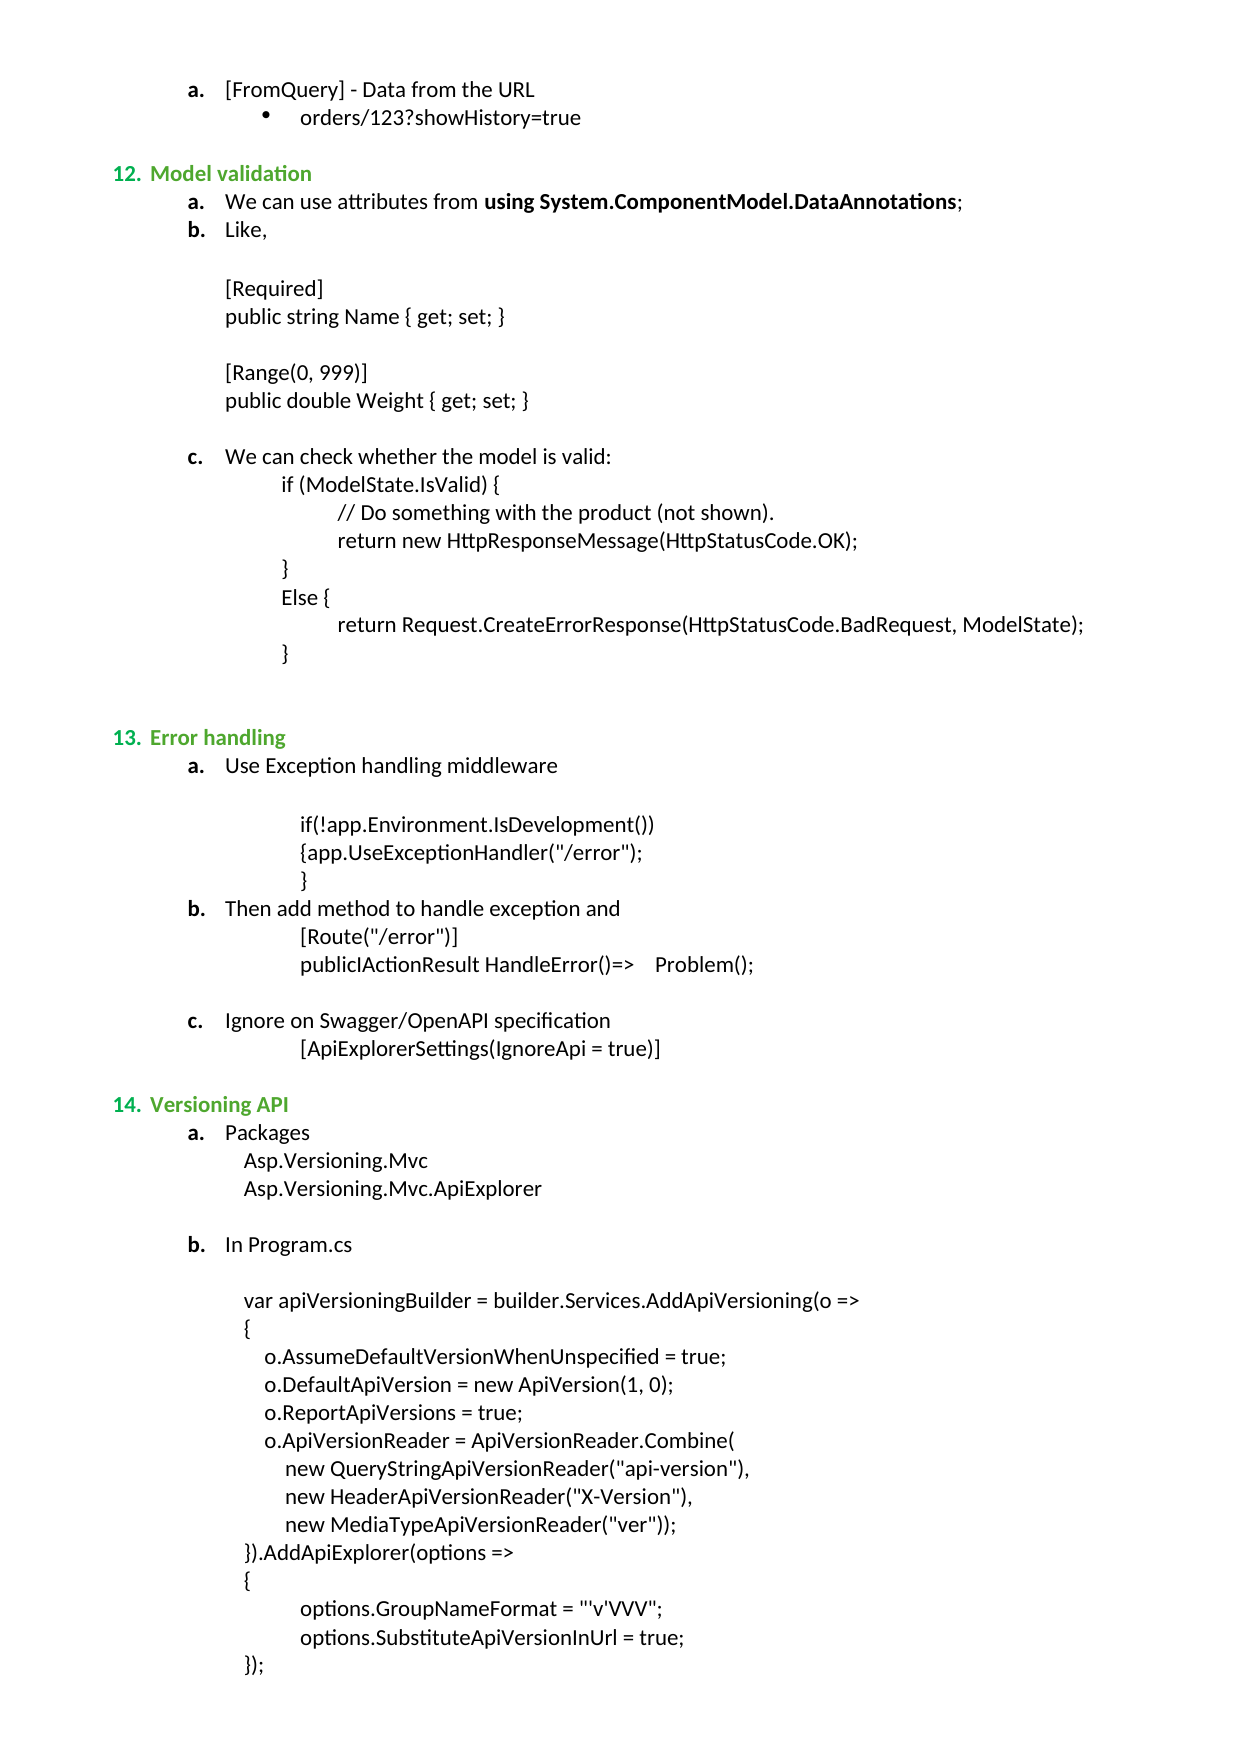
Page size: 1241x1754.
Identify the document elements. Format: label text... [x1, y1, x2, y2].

text return new HttpResponseMessage(HttpStatusCode.OK); [337, 527, 1165, 554]
list In Program.cs [187, 1230, 1165, 1258]
text public string Name { get; set; } [225, 302, 1165, 330]
list [FromQuery] - Data from the URL [187, 75, 1165, 103]
text } [281, 639, 1165, 667]
list orders/123?showHistory=true [262, 103, 1165, 131]
list Ignore on Swagger/OpenAPI specification [187, 1006, 1165, 1034]
text { [244, 1567, 1165, 1594]
text }); [244, 1651, 1165, 1679]
text options.GroupNameFormat = "'v'VVV"; [300, 1594, 1165, 1623]
list Use Exception handling middleware [187, 751, 1165, 779]
text [ApiExplorerSettings(IgnoreApi = true)] [262, 1034, 1165, 1062]
text } [281, 554, 1165, 583]
list Error handling [112, 723, 1165, 751]
text Else { [281, 583, 1165, 611]
text public double Weight { get; set; } [225, 386, 1165, 414]
text Asp.Versioning.Mvc.ApiExplorer [244, 1174, 1165, 1202]
text if(!app.Environment.IsDevelopment()) {app.UseExceptionHandler("/error"); } [300, 810, 1165, 894]
text Asp.Versioning.Mvc [244, 1146, 1165, 1174]
list Versioning API [112, 1090, 1165, 1118]
text var apiVersioningBuilder = builder.Services.AddApiVersioning(o => { o.AssumeDefaultVersionWhenUnspecified = true; o.DefaultApiVersion = new ApiVersion(1, 0); o.ReportApiVersions = true; o.ApiVersionReader = ApiVersionReader.Combine( new QueryStringApiVersionReader("api-version"), new HeaderApiVersionReader("X-Version"), new MediaTypeApiVersionReader("ver")); }).AddApiExplorer(options => [244, 1286, 1165, 1567]
list Then add method to handle exception and [187, 894, 1165, 922]
list Packages [187, 1118, 1165, 1146]
list Model validation [112, 159, 1165, 187]
text return Request.CreateErrorResponse(HttpStatusCode.BadRequest, ModelState); [337, 611, 1165, 639]
list Like, [187, 215, 1165, 243]
text if (ModelState.IsValid) { [281, 471, 1165, 498]
list We can use attributes from using System.ComponentModel.DataAnnotations; [187, 187, 1165, 215]
text // Do something with the product (not shown). [337, 498, 1165, 527]
text [Route("/error")] publicIActionResult HandleError()=> Problem(); [300, 922, 1165, 978]
text [Range(0, 999)] [225, 358, 1165, 386]
text options.SubstituteApiVersionInUrl = true; [300, 1623, 1165, 1651]
text [Required] [225, 274, 1165, 302]
list We can check whether the model is valid: [187, 442, 1165, 471]
